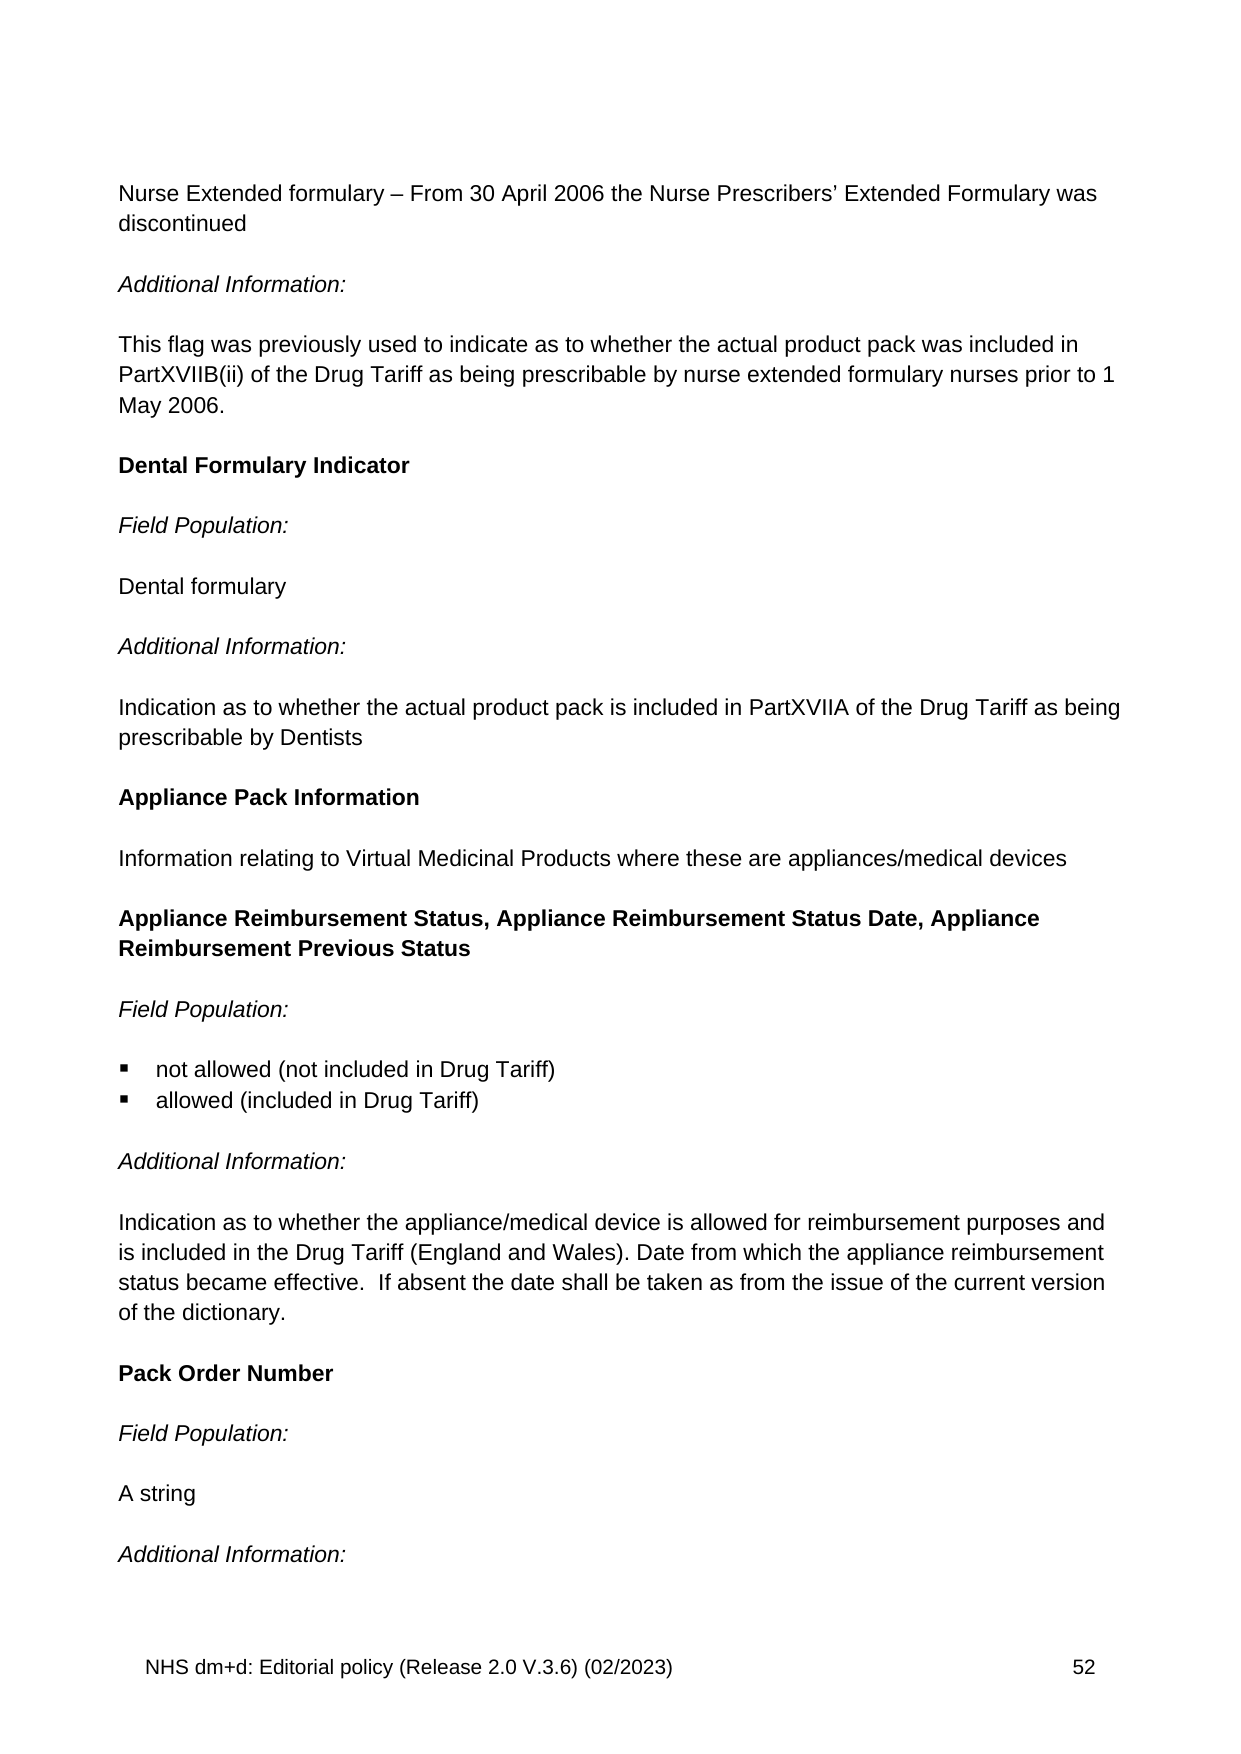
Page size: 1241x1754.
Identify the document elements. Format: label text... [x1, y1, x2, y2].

list allowed (included in Drug Tariff) [118, 1087, 1122, 1114]
list not allowed (not included in Drug Tariff) [118, 1056, 1122, 1083]
text A string [118, 1480, 1122, 1507]
text Indication as to whether the appliance/medical device is allowed for reimbursement purposes and is included in the Drug Tariff (England and Wales). Date from which the appliance reimbursement status became effective. If absent the date shall be taken as from the issue of the current version of the dictionary. [118, 1208, 1122, 1326]
text Dental formulary [118, 573, 1122, 599]
text Field Population: [118, 996, 1122, 1022]
text Additional Information: [118, 1541, 1122, 1567]
text Pack Order Number [118, 1359, 1122, 1386]
text Appliance Reimbursement Status, Appliance Reimbursement Status Date, Appliance Reimbursement Previous Status [118, 905, 1122, 962]
text This flag was previously used to indicate as to whether the actual product pack was included in PartXVIIB(ii) of the Drug Tariff as being prescribable by nurse extended formulary nurses prior to . [118, 331, 1122, 418]
text Appliance Pack Information [118, 784, 1122, 811]
text Additional Information: [118, 633, 1122, 660]
text Dental Formulary Indicator [118, 452, 1122, 478]
text Additional Information: [118, 1148, 1122, 1174]
text Nurse Extended formulary – From 30 April 2006 the Nurse Prescribers’ Extended Formulary was discontinued [118, 180, 1122, 237]
text Additional Information: [118, 271, 1122, 297]
text Field Population: [118, 512, 1122, 539]
text Indication as to whether the actual product pack is included in PartXVIIA of the Drug Tariff as being prescribable by Dentists [118, 694, 1122, 750]
text Field Population: [118, 1420, 1122, 1446]
text Information relating to Virtual Medicinal Products where these are appliances/medical devices [118, 845, 1122, 871]
